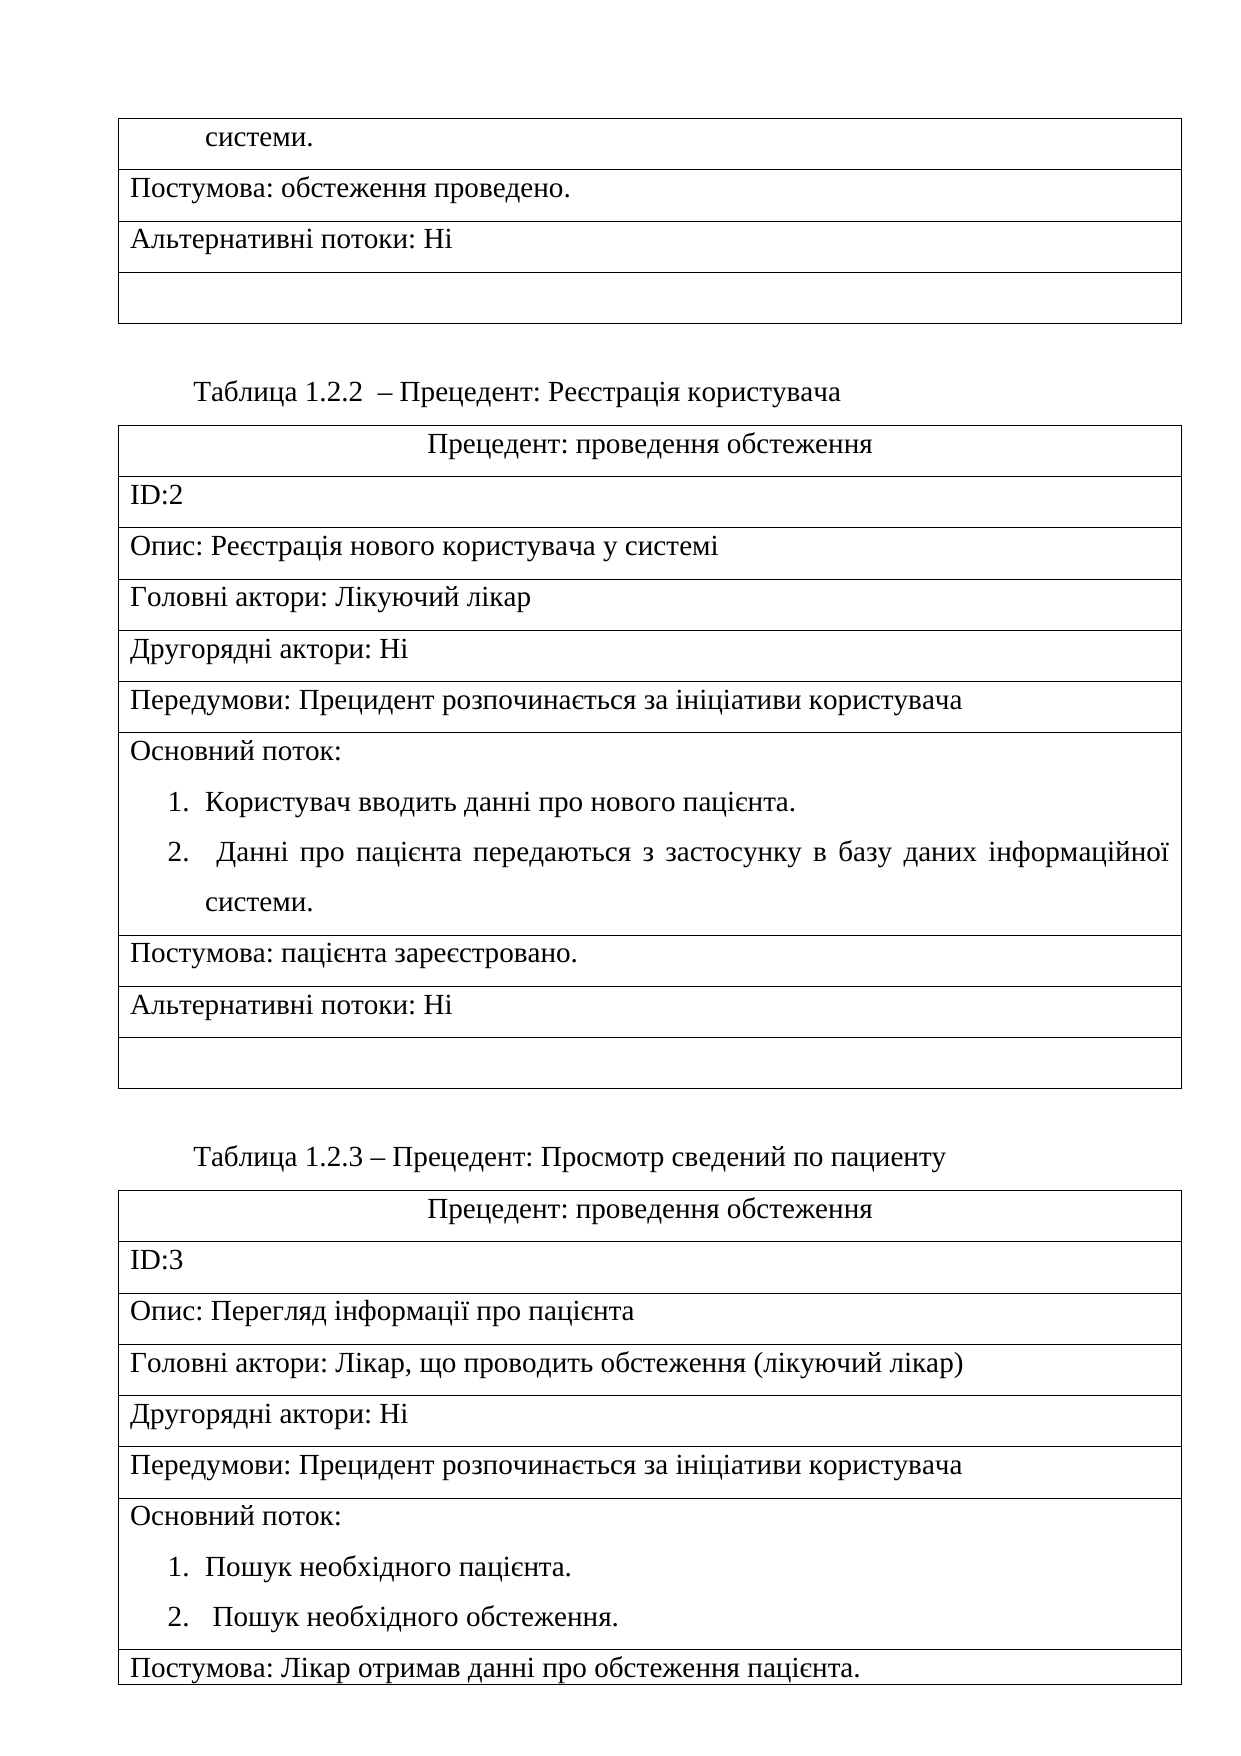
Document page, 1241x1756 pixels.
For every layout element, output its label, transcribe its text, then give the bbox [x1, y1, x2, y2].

table_cell Основний поток: Пошук необхідного пацієнта. Пошук необхідного обстеження. [119, 1499, 1181, 1649]
table_header Прецедент: проведення обстеження [119, 426, 1181, 476]
table_cell ID:2 [119, 477, 1181, 527]
table_cell Основний поток: Користувач вводить данні про нового пацієнта. Данні про пацієнта передаються з застосунку в базу даних інформаційної системи. [119, 733, 1181, 934]
table_cell Альтернативні потоки: Ні [119, 222, 1181, 272]
table_cell Опис: Реєстрація нового користувача у системі [119, 528, 1181, 578]
table_header Прецедент: проведення обстеження [119, 1191, 1181, 1241]
table_cell Головні актори: Лікар, що проводить обстеження (лікуючий лікар) [119, 1345, 1181, 1395]
text Таблица 1.2.2 – Прецедент: Реєстрація користувача [118, 374, 1181, 408]
table_cell Передумови: Прецидент розпочинається за ініціативи користувача [119, 1447, 1181, 1497]
table_cell Альтернативні потоки: Ні [119, 987, 1181, 1037]
table_cell Передумови: Прецидент розпочинається за ініціативи користувача [119, 682, 1181, 732]
text Таблица 1.2.3 – Прецедент: Просмотр сведений по пациенту [118, 1139, 1181, 1173]
table_cell Другорядні актори: Ні [119, 631, 1181, 681]
table_cell [119, 273, 1181, 323]
table_cell Постумова: Лікар отримав данні про обстеження пацієнта. [119, 1650, 1181, 1684]
table_cell [119, 1038, 1181, 1088]
table_cell Другорядні актори: Ні [119, 1396, 1181, 1446]
table_cell Опис: Перегляд інформації про пацієнта [119, 1294, 1181, 1344]
table_cell Головні актори: Лікуючий лікар [119, 580, 1181, 630]
table_cell Постумова: пацієнта зареєстровано. [119, 936, 1181, 986]
table_cell ID:3 [119, 1242, 1181, 1292]
table_cell Постумова: обстеження проведено. [119, 170, 1181, 221]
